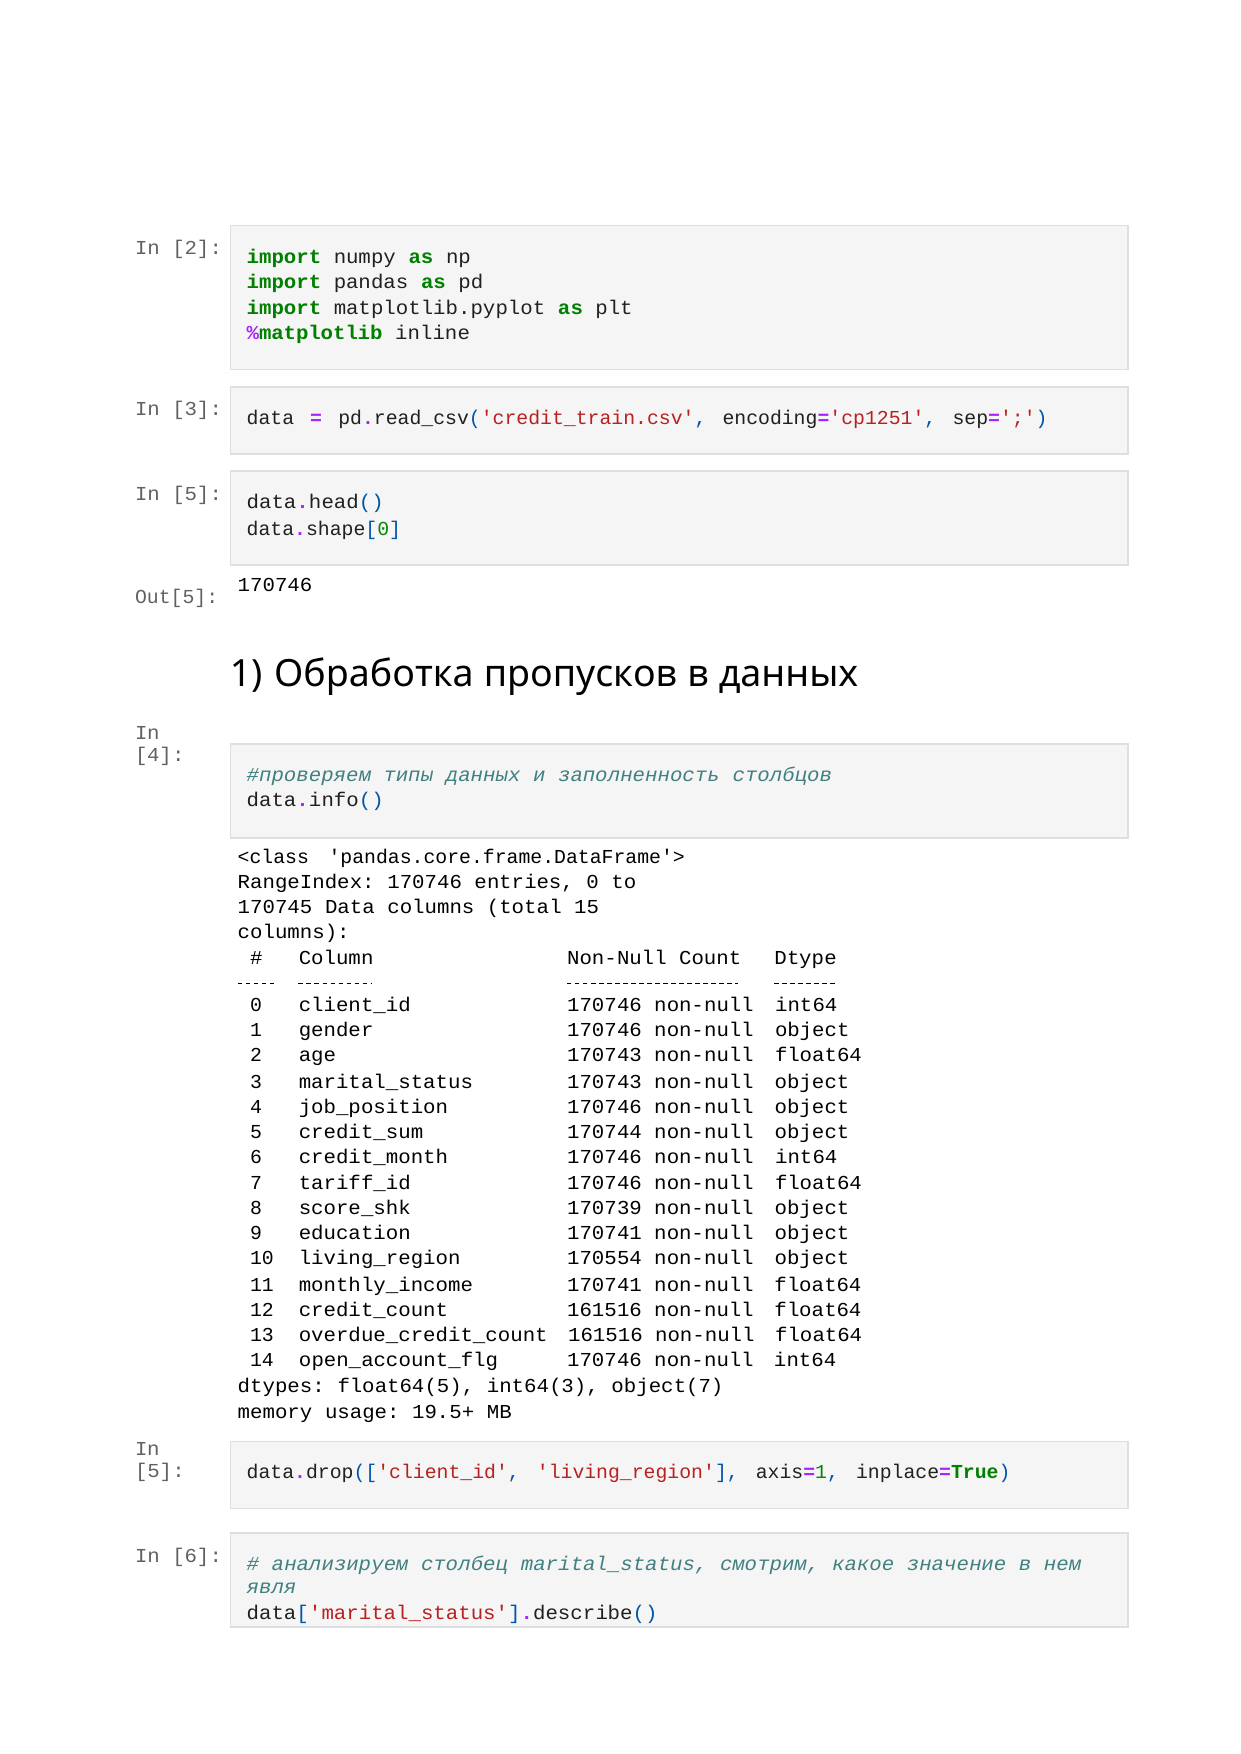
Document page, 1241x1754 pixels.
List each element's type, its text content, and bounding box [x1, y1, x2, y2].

text In [5]: [135, 1439, 220, 1483]
list score_shk 170739 non-null object [250, 1198, 1140, 1221]
text RangeIndex: 170746 entries, 0 to 170745 Data columns (total 15 columns): [237, 872, 714, 944]
text In [3]: [135, 399, 230, 422]
list gender 170746 non-null object [250, 1020, 1140, 1043]
list job_position 170746 non-null object [250, 1097, 1140, 1119]
text 170746 [237, 575, 1140, 598]
text <class 'pandas.core.frame.DataFrame'> [237, 847, 1140, 870]
text In [4]: [135, 723, 220, 768]
list education 170741 non-null object [250, 1223, 1140, 1246]
list credit_month 170746 non-null int64 [250, 1147, 1140, 1169]
text memory usage: 19.5+ MB [237, 1402, 1140, 1423]
text In [6]: [135, 1546, 230, 1568]
list credit_count 161516 non-null float64 [250, 1300, 1140, 1322]
list marital_status 170743 non-null object [250, 1072, 1140, 1094]
text In [5]: [135, 484, 230, 506]
list living_region 170554 non-null object [250, 1248, 1140, 1271]
subtitle Обработка пропусков в данных [229, 646, 1140, 697]
list client_id 170746 non-null int64 [250, 979, 1140, 1018]
list open_account_flg 170746 non-null int64 dtypes: float64(5), int64(3), object(7) [237, 1350, 836, 1398]
text In [2]: [135, 238, 230, 261]
list credit_sum 170744 non-null object [250, 1122, 1140, 1144]
text # Column Non-Null Count Dtype [250, 947, 1140, 969]
list tariff_id 170746 non-null float64 [250, 1173, 1140, 1196]
text Out[5]: [135, 587, 220, 609]
list monthly_income 170741 non-null float64 [250, 1275, 1140, 1297]
list age 170743 non-null float64 [250, 1045, 1140, 1068]
list overdue_credit_count 161516 non-null float64 [250, 1325, 1140, 1347]
